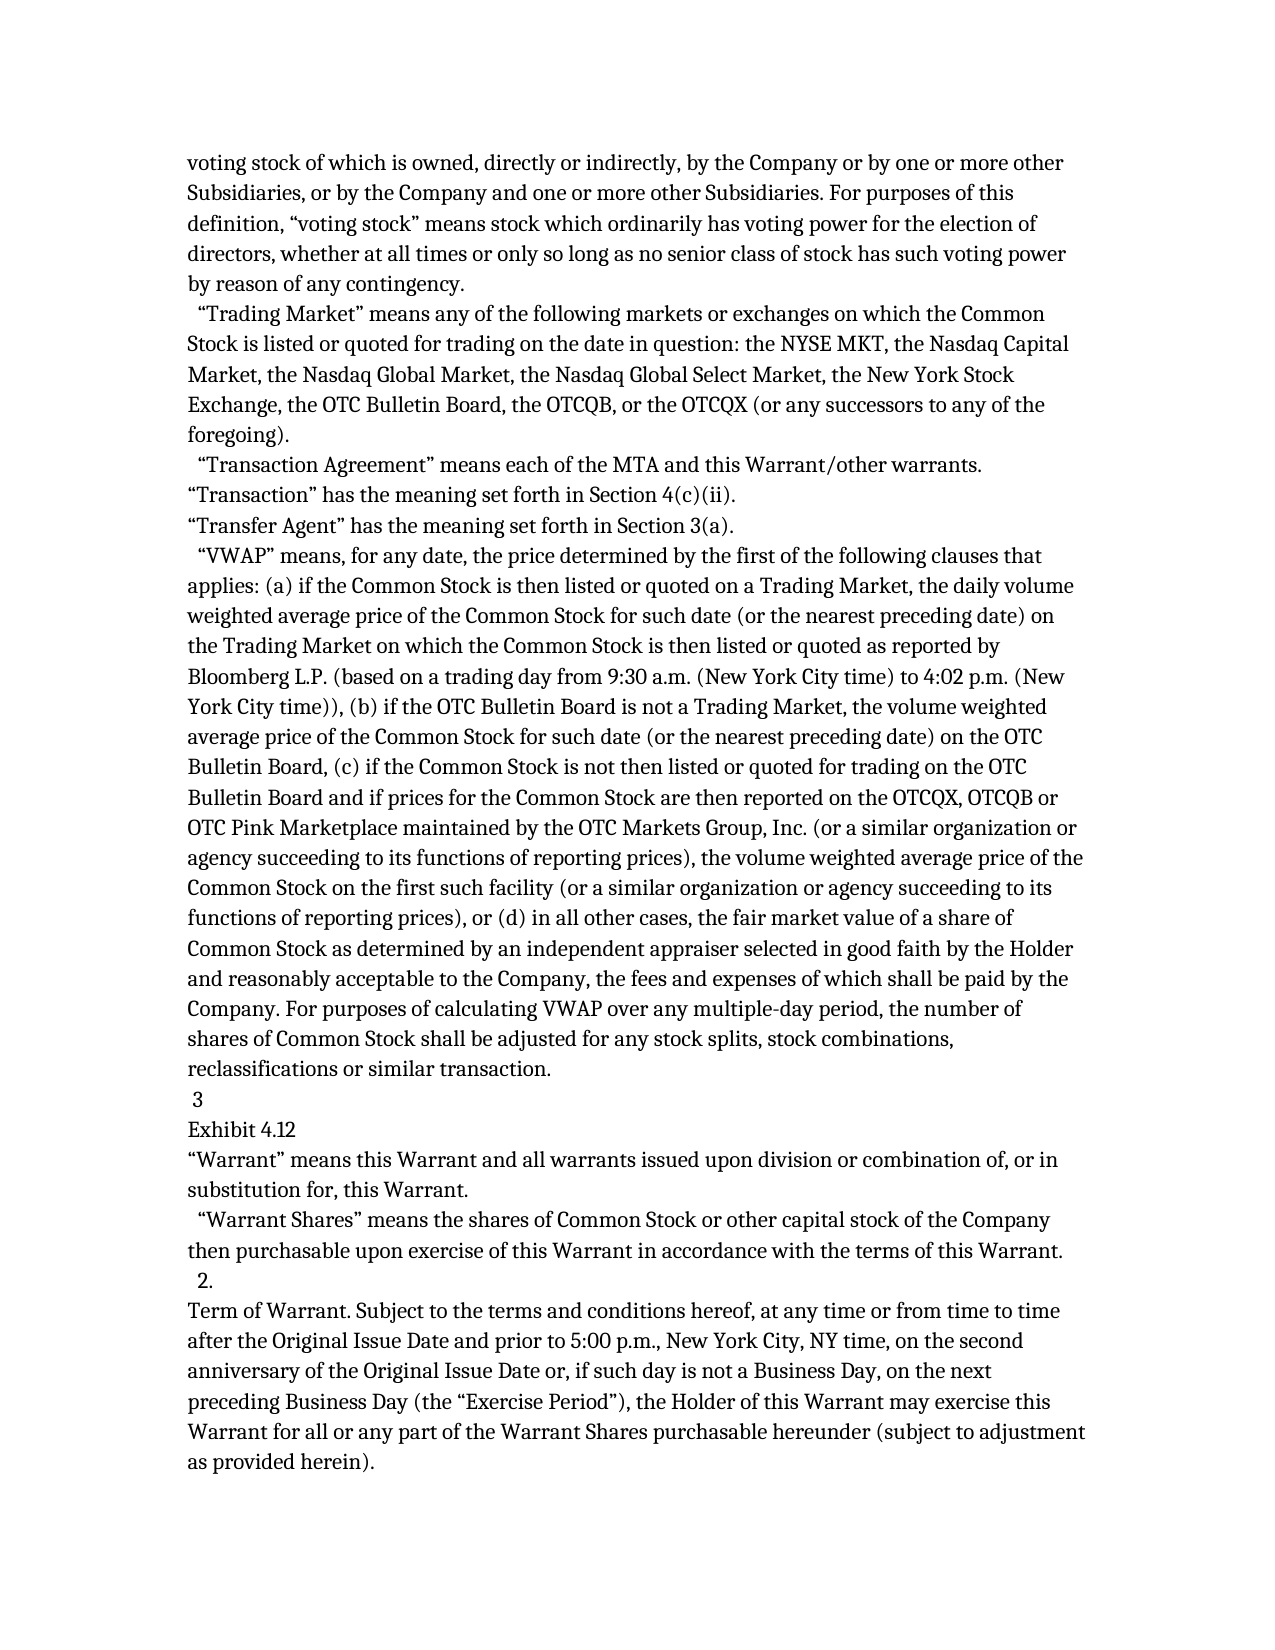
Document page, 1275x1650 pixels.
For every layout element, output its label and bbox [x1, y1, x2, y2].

text [187, 150, 1087, 1475]
